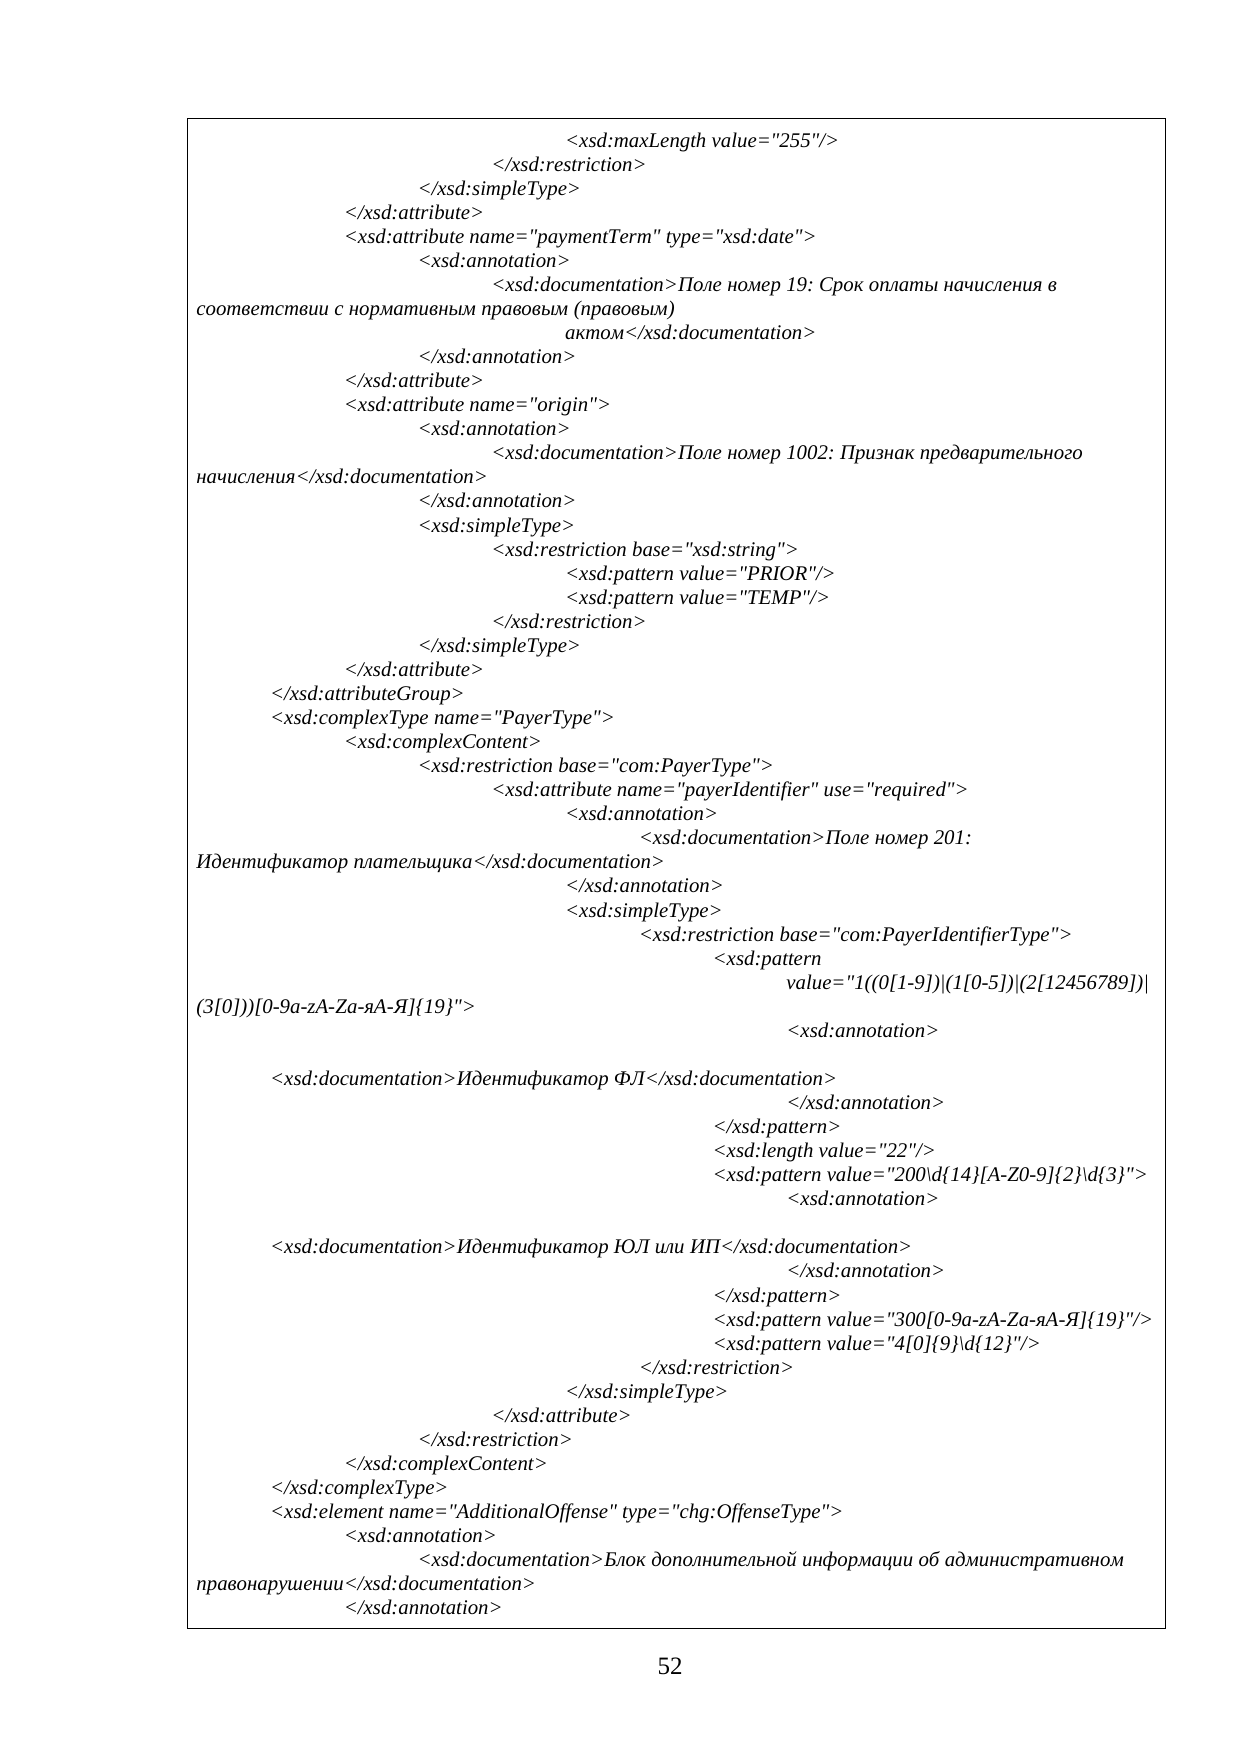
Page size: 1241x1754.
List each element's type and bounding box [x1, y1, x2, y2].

table_header [188, 119, 1165, 1628]
